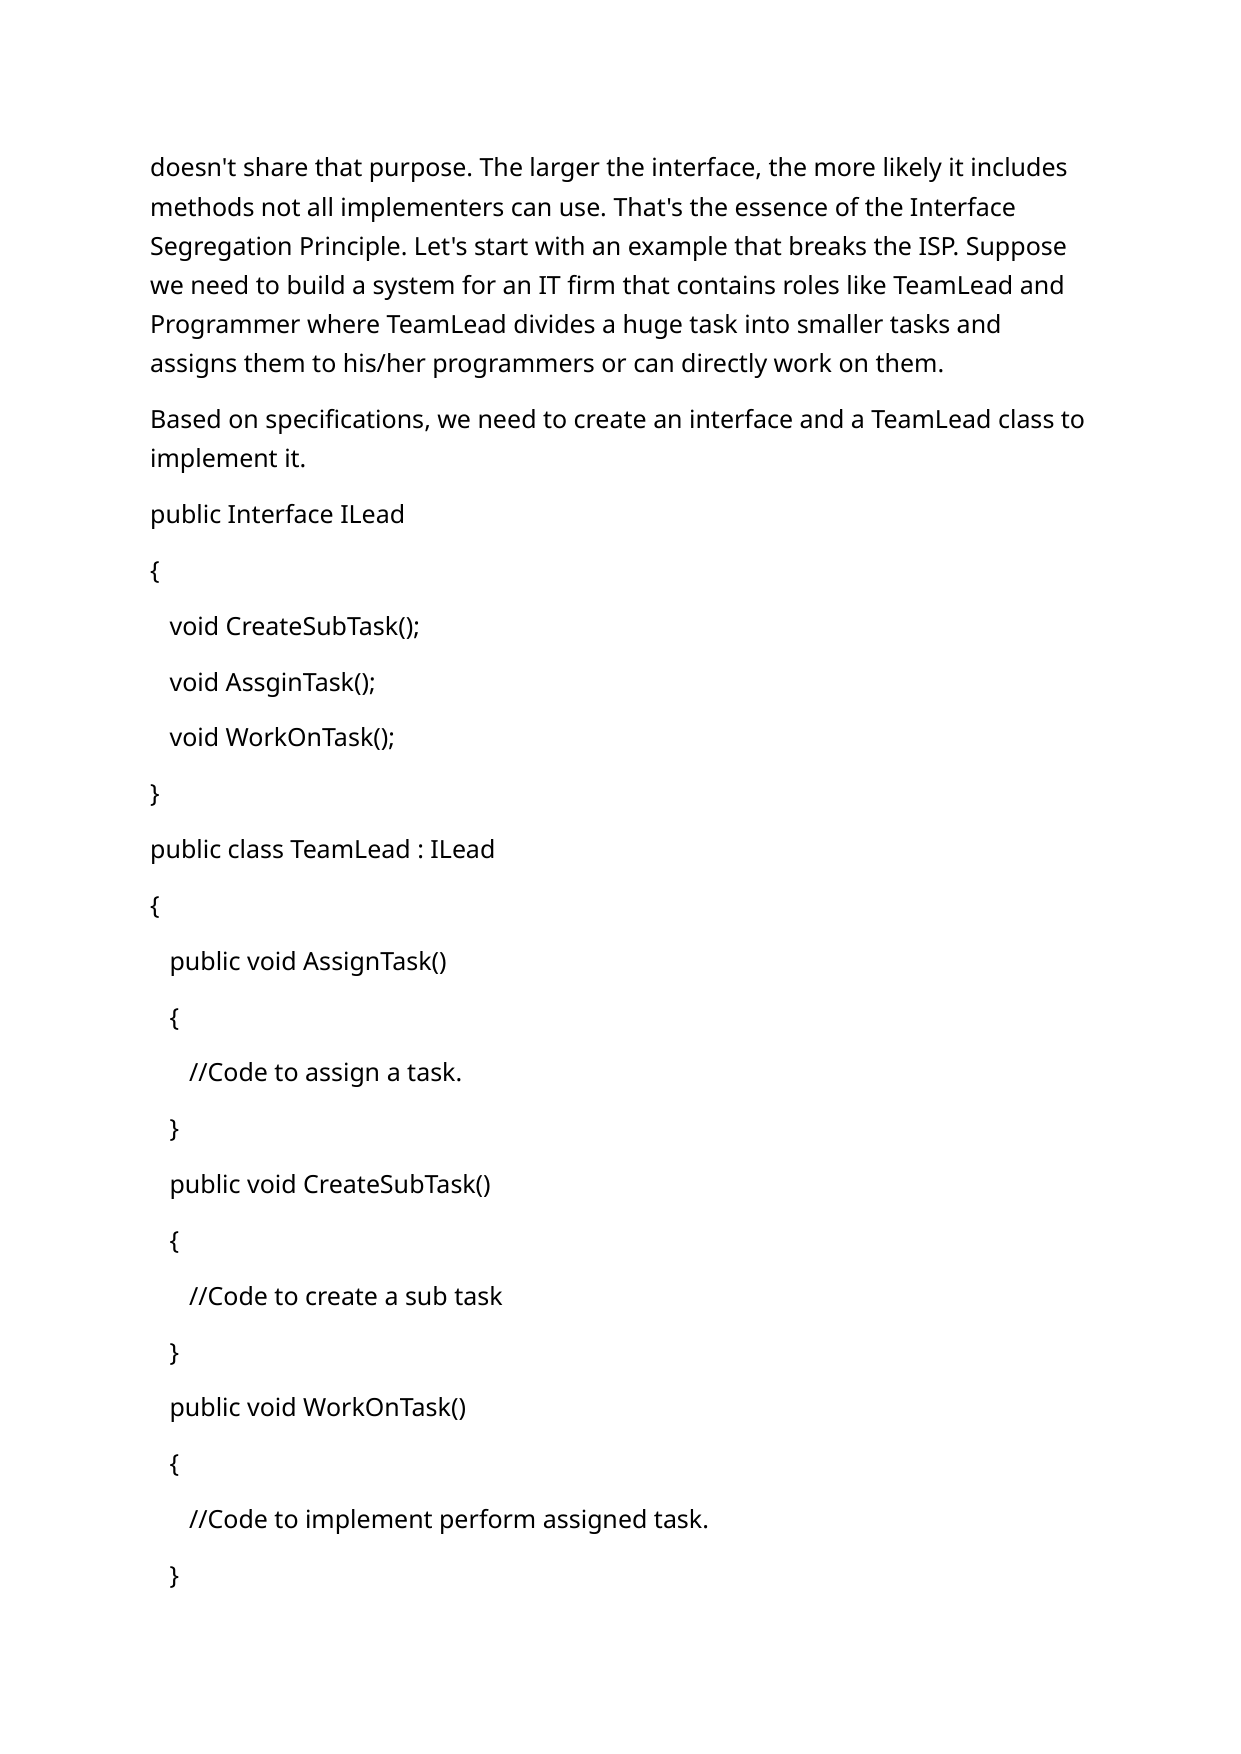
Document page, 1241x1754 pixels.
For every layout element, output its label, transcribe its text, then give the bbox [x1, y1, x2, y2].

text public void AssignTask() [150, 943, 1090, 977]
text //Code to implement perform assigned task. [150, 1502, 1090, 1536]
text { [150, 999, 1090, 1033]
text public Interface ILead [150, 497, 1090, 531]
text public class TeamLead : ILead [150, 832, 1090, 866]
text { [150, 552, 1090, 587]
text public void WorkOnTask() [150, 1390, 1090, 1424]
text //Code to assign a task. [150, 1055, 1090, 1089]
text { [150, 1222, 1090, 1257]
text void AssginTask(); [150, 664, 1090, 698]
text } [150, 776, 1090, 810]
text //Code to create a sub task [150, 1278, 1090, 1312]
text { [150, 887, 1090, 922]
text void CreateSubTask(); [150, 608, 1090, 642]
text { [150, 1446, 1090, 1480]
text public void CreateSubTask() [150, 1167, 1090, 1201]
text } [150, 1334, 1090, 1368]
text } [150, 1111, 1090, 1145]
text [150, 150, 1090, 380]
text } [150, 1557, 1090, 1592]
text void WorkOnTask(); [150, 720, 1090, 754]
text Based on specifications, we need to create an interface and a TeamLead class to implement it. [150, 402, 1090, 475]
